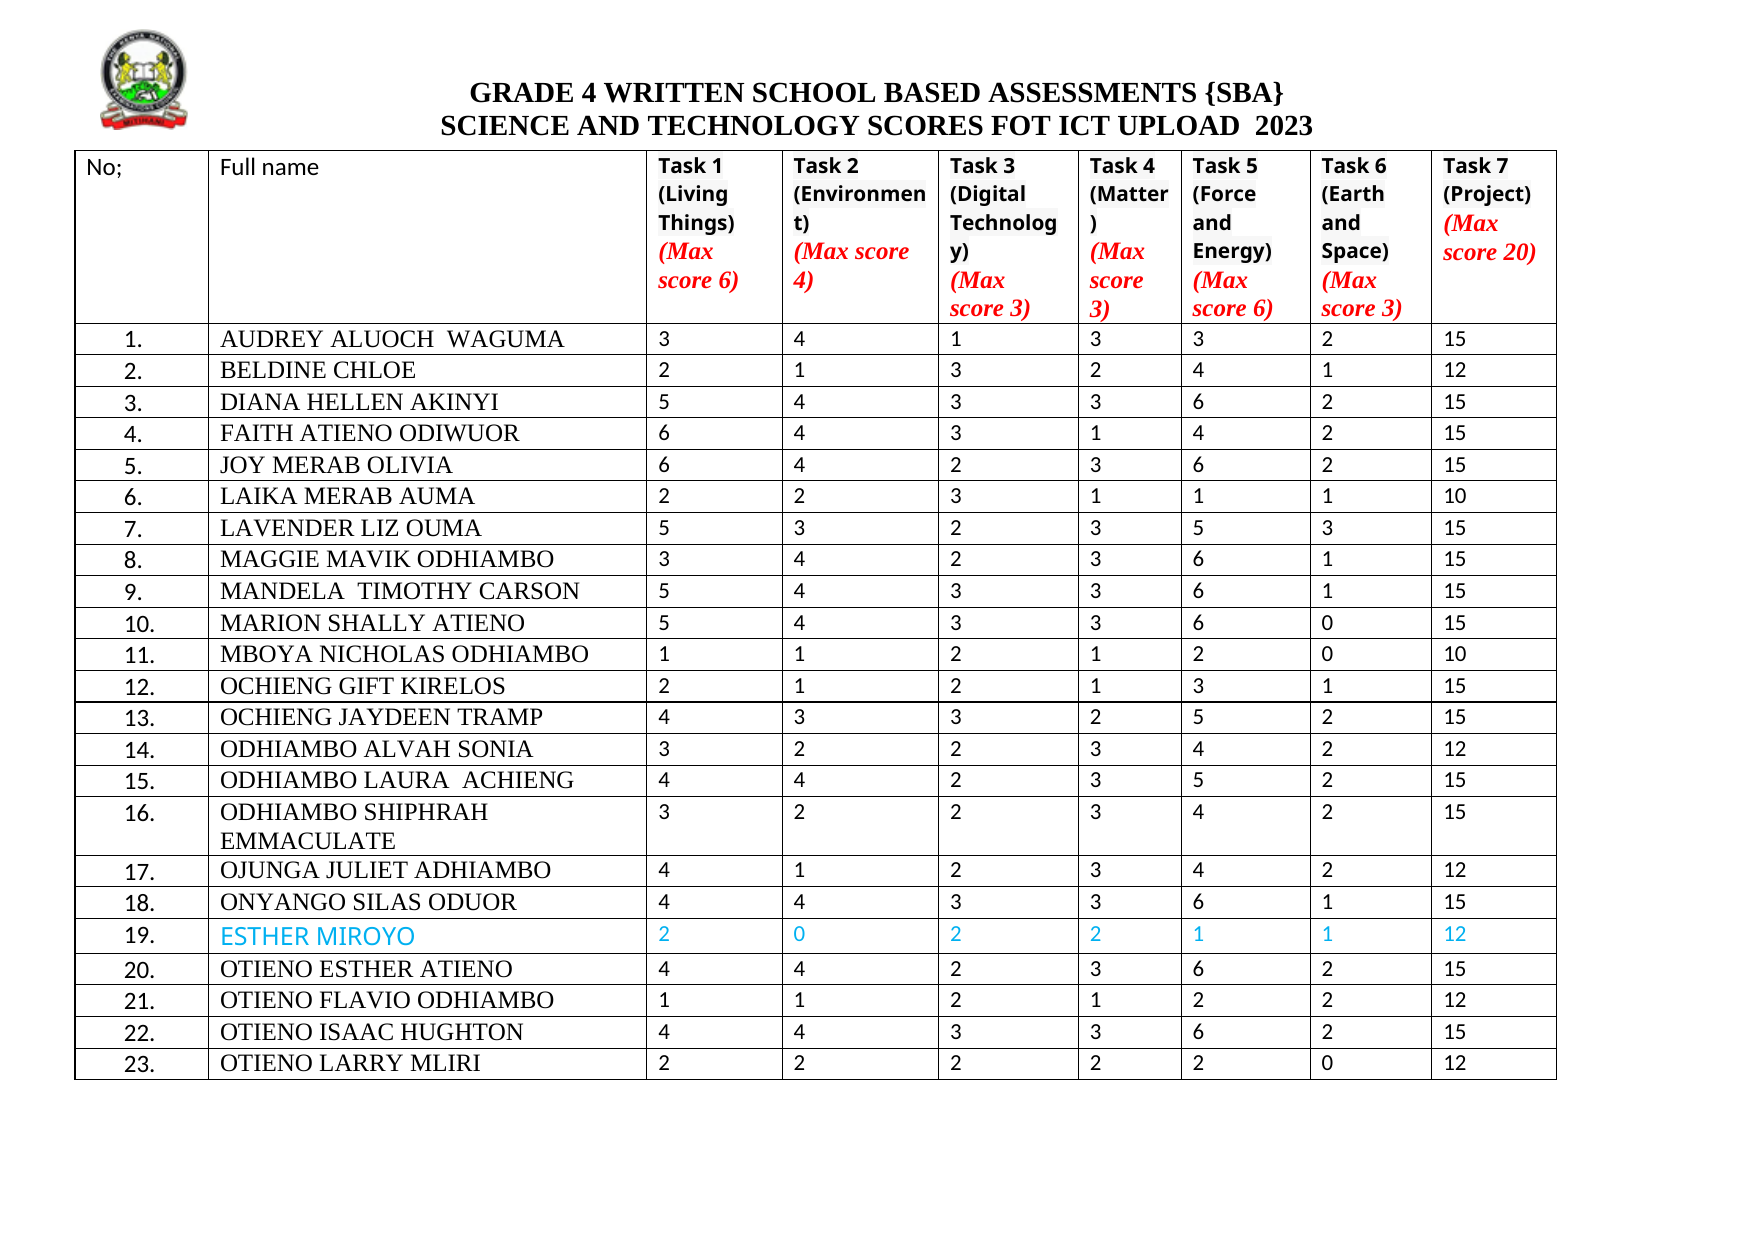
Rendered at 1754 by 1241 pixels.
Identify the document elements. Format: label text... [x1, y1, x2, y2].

table_cell 6 [647, 418, 782, 449]
table_cell 3 [939, 355, 1078, 386]
table_cell 4 [1182, 797, 1310, 854]
table_header Task 7 (Project) (Max score 20) [1432, 151, 1556, 323]
table_cell 1 [783, 985, 938, 1016]
table_cell [76, 954, 208, 984]
table_cell 2 [1311, 954, 1431, 984]
table_cell [76, 418, 208, 449]
table_cell 1 [647, 639, 782, 670]
table_cell [76, 355, 208, 386]
table_cell 2 [939, 766, 1078, 796]
table_cell 15 [1432, 324, 1556, 354]
table_cell 2 [1311, 766, 1431, 796]
table_cell 10 [1432, 639, 1556, 670]
table_cell 2 [939, 856, 1078, 886]
table_cell 15 [1432, 671, 1556, 701]
table_cell 15 [1432, 576, 1556, 607]
table_cell 3 [647, 797, 782, 854]
table_cell 2 [783, 797, 938, 854]
table_cell 4 [1182, 355, 1310, 386]
table_cell 3 [1079, 608, 1181, 638]
table_cell [76, 766, 208, 796]
table_cell 0 [1311, 608, 1431, 638]
table_cell [76, 513, 208, 543]
table_cell 0 [1311, 639, 1431, 670]
table_cell 5 [647, 387, 782, 417]
table_cell 15 [1432, 766, 1556, 796]
table_cell 2 [1311, 450, 1431, 480]
table_cell 2 [1311, 324, 1431, 354]
table_cell 1 [1311, 545, 1431, 575]
table_cell 4 [783, 766, 938, 796]
table_cell 1 [783, 355, 938, 386]
table_cell 15 [1432, 1017, 1556, 1047]
table_cell ONYANGO SILAS ODUOR [209, 887, 646, 918]
table_cell 3 [1079, 545, 1181, 575]
table_cell 1 [783, 639, 938, 670]
table_cell 3 [1182, 671, 1310, 701]
table_cell 12 [1432, 985, 1556, 1016]
table_header Full name [209, 151, 646, 323]
table_cell ODHIAMBO LAURA ACHIENG [209, 766, 646, 796]
table_cell [76, 576, 208, 607]
table_cell 4 [783, 324, 938, 354]
table_cell [76, 387, 208, 417]
table_cell 3 [1079, 954, 1181, 984]
table_cell 4 [783, 450, 938, 480]
table_cell ESTHER MIROYO [209, 919, 646, 953]
table_cell 3 [1079, 887, 1181, 918]
table_cell 10 [1432, 481, 1556, 512]
table_cell 12 [1432, 1049, 1556, 1079]
table_cell 3 [1079, 324, 1181, 354]
table_cell [76, 450, 208, 480]
table_cell 3 [1311, 513, 1431, 543]
table_cell OTIENO ISAAC HUGHTON [209, 1017, 646, 1047]
table_cell [76, 481, 208, 512]
table_cell [76, 797, 208, 854]
table_cell LAVENDER LIZ OUMA [209, 513, 646, 543]
table_cell 2 [1311, 703, 1431, 733]
table_cell 3 [783, 513, 938, 543]
table_cell 5 [1182, 513, 1310, 543]
table_cell 12 [1432, 355, 1556, 386]
table_cell OCHIENG GIFT KIRELOS [209, 671, 646, 701]
picture [100, 29, 188, 130]
table_cell 5 [647, 608, 782, 638]
table_cell [76, 703, 208, 733]
table_cell 4 [647, 766, 782, 796]
table_cell 1 [783, 856, 938, 886]
table_cell 15 [1432, 387, 1556, 417]
table_cell 12 [1432, 856, 1556, 886]
table_cell 2 [939, 797, 1078, 854]
table_cell 2 [1311, 734, 1431, 764]
table_cell 1 [1311, 919, 1431, 953]
table_cell 1 [1079, 671, 1181, 701]
table_cell 4 [783, 887, 938, 918]
table_cell 6 [1182, 450, 1310, 480]
table_cell [76, 608, 208, 638]
table_cell 2 [647, 481, 782, 512]
table_cell 3 [647, 545, 782, 575]
table_cell 2 [1311, 387, 1431, 417]
table_cell 3 [1079, 450, 1181, 480]
table_cell MANDELA TIMOTHY CARSON [209, 576, 646, 607]
table_cell 15 [1432, 418, 1556, 449]
table_header Task 4 (Matter) (Max score 3) [1079, 151, 1181, 323]
table_cell [76, 545, 208, 575]
table_cell 2 [939, 1049, 1078, 1079]
table_cell ODHIAMBO ALVAH SONIA [209, 734, 646, 764]
table_cell 1 [1079, 985, 1181, 1016]
table_cell 2 [939, 954, 1078, 984]
table_cell 4 [783, 608, 938, 638]
table_cell 4 [783, 545, 938, 575]
table_cell 1 [1182, 919, 1310, 953]
table_cell 6 [1182, 1017, 1310, 1047]
table_cell 15 [1432, 513, 1556, 543]
table_cell 2 [1311, 856, 1431, 886]
table_header Task 3 (Digital Technology) (Max score 3) [939, 151, 1078, 323]
table_cell 2 [647, 671, 782, 701]
table_cell [76, 856, 208, 886]
table_cell DIANA HELLEN AKINYI [209, 387, 646, 417]
table_cell 2 [1079, 355, 1181, 386]
table_cell [76, 919, 208, 953]
table_cell 1 [1079, 481, 1181, 512]
table_cell 3 [1079, 387, 1181, 417]
table_cell 2 [1182, 985, 1310, 1016]
table_cell 1 [1311, 481, 1431, 512]
table_cell 2 [1079, 1049, 1181, 1079]
table_cell 4 [647, 856, 782, 886]
table_cell 0 [1311, 1049, 1431, 1079]
table_cell 4 [783, 387, 938, 417]
table_cell LAIKA MERAB AUMA [209, 481, 646, 512]
table_cell 1 [1182, 481, 1310, 512]
table_cell 3 [1079, 797, 1181, 854]
table_cell 1 [647, 985, 782, 1016]
table_cell 2 [1311, 1017, 1431, 1047]
table_cell OJUNGA JULIET ADHIAMBO [209, 856, 646, 886]
table_cell [76, 734, 208, 764]
table_cell 2 [1311, 797, 1431, 854]
table_cell 4 [647, 887, 782, 918]
table_cell AUDREY ALUOCH WAGUMA [209, 324, 646, 354]
table_cell 1 [1311, 355, 1431, 386]
table_cell 4 [647, 703, 782, 733]
table_cell 4 [647, 954, 782, 984]
table_cell 4 [1182, 418, 1310, 449]
table_cell 3 [1079, 1017, 1181, 1047]
table_cell 3 [939, 887, 1078, 918]
table_cell 3 [1079, 734, 1181, 764]
table_cell ODHIAMBO SHIPHRAH EMMACULATE [209, 797, 646, 854]
table_cell 4 [1182, 734, 1310, 764]
table_cell 6 [1182, 576, 1310, 607]
table_cell 2 [1079, 919, 1181, 953]
table_cell 1 [1079, 418, 1181, 449]
table_cell 6 [1182, 887, 1310, 918]
table_header Task 1 (Living Things) (Max score 6) [647, 151, 782, 323]
table_cell OTIENO ESTHER ATIENO [209, 954, 646, 984]
table_cell 1 [1079, 639, 1181, 670]
table_cell 2 [939, 450, 1078, 480]
table_cell MARION SHALLY ATIENO [209, 608, 646, 638]
table_cell 12 [1432, 919, 1556, 953]
table_cell 15 [1432, 608, 1556, 638]
table_cell 15 [1432, 545, 1556, 575]
table_cell 2 [647, 355, 782, 386]
table_cell 1 [1311, 887, 1431, 918]
table_cell 3 [939, 576, 1078, 607]
table_cell 6 [1182, 954, 1310, 984]
table_cell [76, 639, 208, 670]
table_cell 3 [939, 1017, 1078, 1047]
table_cell 3 [939, 703, 1078, 733]
table_cell 15 [1432, 797, 1556, 854]
table_cell 3 [939, 608, 1078, 638]
table_cell OCHIENG JAYDEEN TRAMP [209, 703, 646, 733]
table_cell 2 [939, 985, 1078, 1016]
table_cell 2 [939, 513, 1078, 543]
table_cell 6 [647, 450, 782, 480]
table_cell 15 [1432, 450, 1556, 480]
table_cell 6 [1182, 545, 1310, 575]
table_cell 2 [783, 734, 938, 764]
table_cell 4 [783, 1017, 938, 1047]
table_cell 3 [1079, 576, 1181, 607]
table_cell 2 [1311, 985, 1431, 1016]
table_cell 15 [1432, 954, 1556, 984]
table_cell 3 [939, 418, 1078, 449]
table_cell FAITH ATIENO ODIWUOR [209, 418, 646, 449]
table_cell 3 [1182, 324, 1310, 354]
table_cell 2 [939, 545, 1078, 575]
table_header No; [76, 151, 208, 323]
table_cell 4 [647, 1017, 782, 1047]
table_cell 12 [1432, 734, 1556, 764]
table_cell [76, 1049, 208, 1079]
table_cell 15 [1432, 887, 1556, 918]
table_cell OTIENO LARRY MLIRI [209, 1049, 646, 1079]
table_cell MBOYA NICHOLAS ODHIAMBO [209, 639, 646, 670]
table_cell 6 [1182, 608, 1310, 638]
table_cell OTIENO FLAVIO ODHIAMBO [209, 985, 646, 1016]
table_cell 2 [783, 1049, 938, 1079]
table_cell BELDINE CHLOE [209, 355, 646, 386]
table_cell 1 [783, 671, 938, 701]
table_cell JOY MERAB OLIVIA [209, 450, 646, 480]
table_cell 4 [783, 418, 938, 449]
table_cell 3 [647, 324, 782, 354]
table_cell 5 [647, 576, 782, 607]
table_cell 3 [1079, 513, 1181, 543]
table_cell 1 [939, 324, 1078, 354]
table_cell 3 [1079, 766, 1181, 796]
table_cell [76, 887, 208, 918]
table_header Task 2 (Environment) (Max score 4) [783, 151, 938, 323]
table_cell 2 [1311, 418, 1431, 449]
table_cell 2 [939, 639, 1078, 670]
table_cell 2 [1079, 703, 1181, 733]
table_cell 2 [939, 671, 1078, 701]
table_cell 0 [783, 919, 938, 953]
table_cell 3 [647, 734, 782, 764]
table_cell MAGGIE MAVIK ODHIAMBO [209, 545, 646, 575]
table_cell 5 [1182, 703, 1310, 733]
table_cell 2 [647, 1049, 782, 1079]
table_cell 6 [1182, 387, 1310, 417]
table_header Task 6 (Earth and Space) (Max score 3) [1311, 151, 1431, 323]
table_cell [76, 1017, 208, 1047]
table_cell 1 [1311, 671, 1431, 701]
table_cell 3 [783, 703, 938, 733]
table_cell 3 [939, 387, 1078, 417]
table_cell 5 [647, 513, 782, 543]
table_cell 2 [939, 919, 1078, 953]
table_cell 15 [1432, 703, 1556, 733]
table_cell 4 [1182, 856, 1310, 886]
table_cell 2 [783, 481, 938, 512]
table_header Task 5 (Force and Energy) (Max score 6) [1182, 151, 1310, 323]
table_cell [76, 671, 208, 701]
table_cell 4 [783, 954, 938, 984]
table_cell 2 [1182, 639, 1310, 670]
table_cell [76, 985, 208, 1016]
table_cell 2 [1182, 1049, 1310, 1079]
table_cell 2 [939, 734, 1078, 764]
table_cell [76, 324, 208, 354]
table_cell 3 [1079, 856, 1181, 886]
table_cell 5 [1182, 766, 1310, 796]
table_cell 4 [783, 576, 938, 607]
table_cell 1 [1311, 576, 1431, 607]
table_cell 2 [647, 919, 782, 953]
table_cell 3 [939, 481, 1078, 512]
